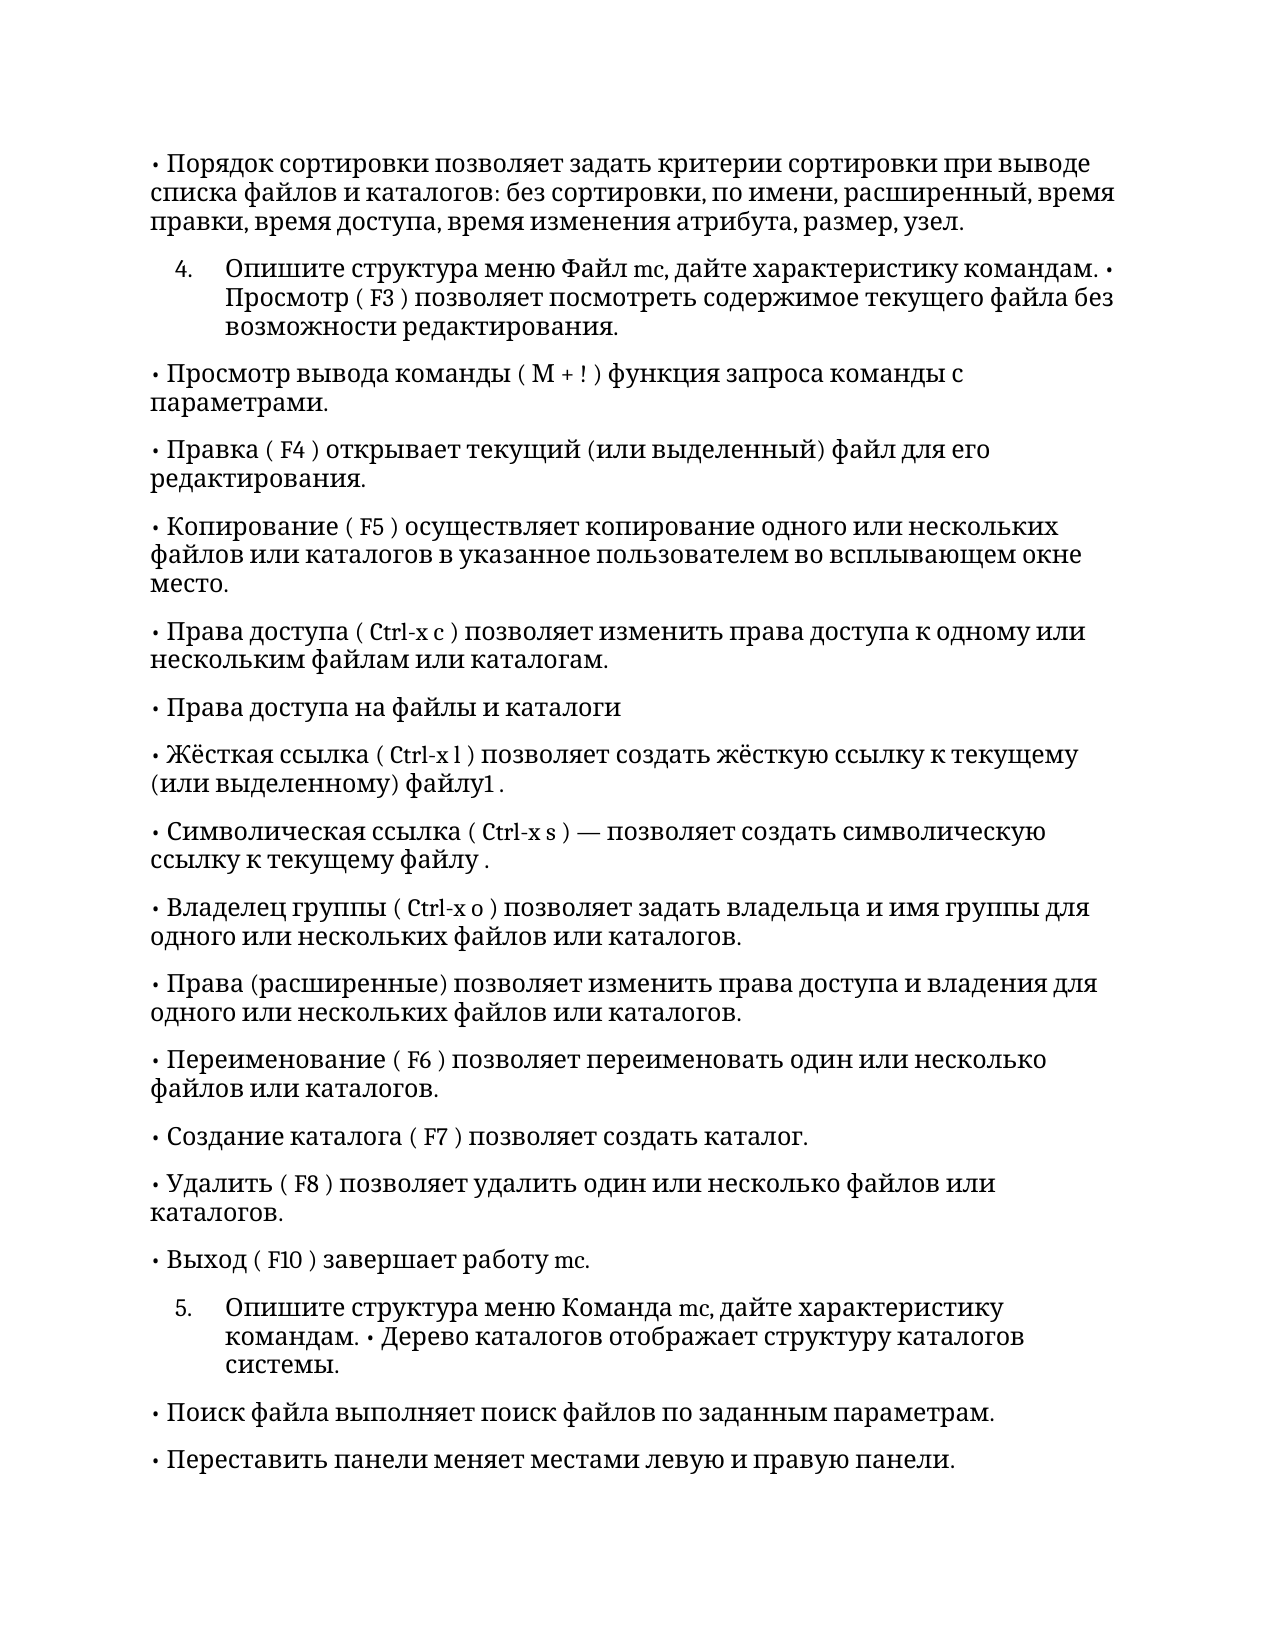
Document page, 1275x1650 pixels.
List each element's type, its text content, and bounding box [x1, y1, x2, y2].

text • Поиск файла выполняет поиск файлов по заданным параметрам. [150, 1399, 1125, 1427]
list Опишите структура меню Файл mc, дайте характеристику командам. • Просмотр ( F3 ) позволяет посмотреть содержимое текущего файла без возможности редактирования. [175, 255, 1125, 341]
text • Создание каталога ( F7 ) позволяет создать каталог. [150, 1122, 1125, 1151]
text • Копирование ( F5 ) осуществляет копирование одного или нескольких файлов или каталогов в указанное пользователем во всплывающем окне место. [150, 512, 1125, 599]
text • Удалить ( F8 ) позволяет удалить один или несколько файлов или каталогов. [150, 1170, 1125, 1227]
list Опишите структура меню Команда mc, дайте характеристику командам. • Дерево каталогов отображает структуру каталогов системы. [175, 1294, 1125, 1380]
text • Правка ( F4 ) открывает текущий (или выделенный) файл для его редактирования. [150, 436, 1125, 494]
text • Владелец группы ( Ctrl-x o ) позволяет задать владельца и имя группы для одного или нескольких файлов или каталогов. [150, 894, 1125, 951]
text • Права доступа на файлы и каталоги [150, 694, 1125, 722]
text • Выход ( F10 ) завершает работу mc. [150, 1246, 1125, 1275]
text • Жёсткая ссылка ( Ctrl-x l ) позволяет создать жёсткую ссылку к текущему (или выделенному) файлу1 . [150, 741, 1125, 799]
text • Порядок сортировки позволяет задать критерии сортировки при выводе списка файлов и каталогов: без сортировки, по имени, расширенный, время правки, время доступа, время изменения атрибута, размер, узел. [150, 150, 1125, 236]
text • Символическая ссылка ( Ctrl-x s ) — позволяет создать символическую ссылку к текущему файлу . [150, 817, 1125, 875]
text • Права доступа ( Ctrl-x c ) позволяет изменить права доступа к одному или нескольким файлам или каталогам. [150, 617, 1125, 675]
text • Переименование ( F6 ) позволяет переименовать один или несколько файлов или каталогов. [150, 1046, 1125, 1104]
text • Переставить панели меняет местами левую и правую панели. [150, 1446, 1125, 1475]
text • Права (расширенные) позволяет изменить права доступа и владения для одного или нескольких файлов или каталогов. [150, 970, 1125, 1027]
text • Просмотр вывода команды ( М + ! ) функция запроса команды с параметрами. [150, 360, 1125, 417]
